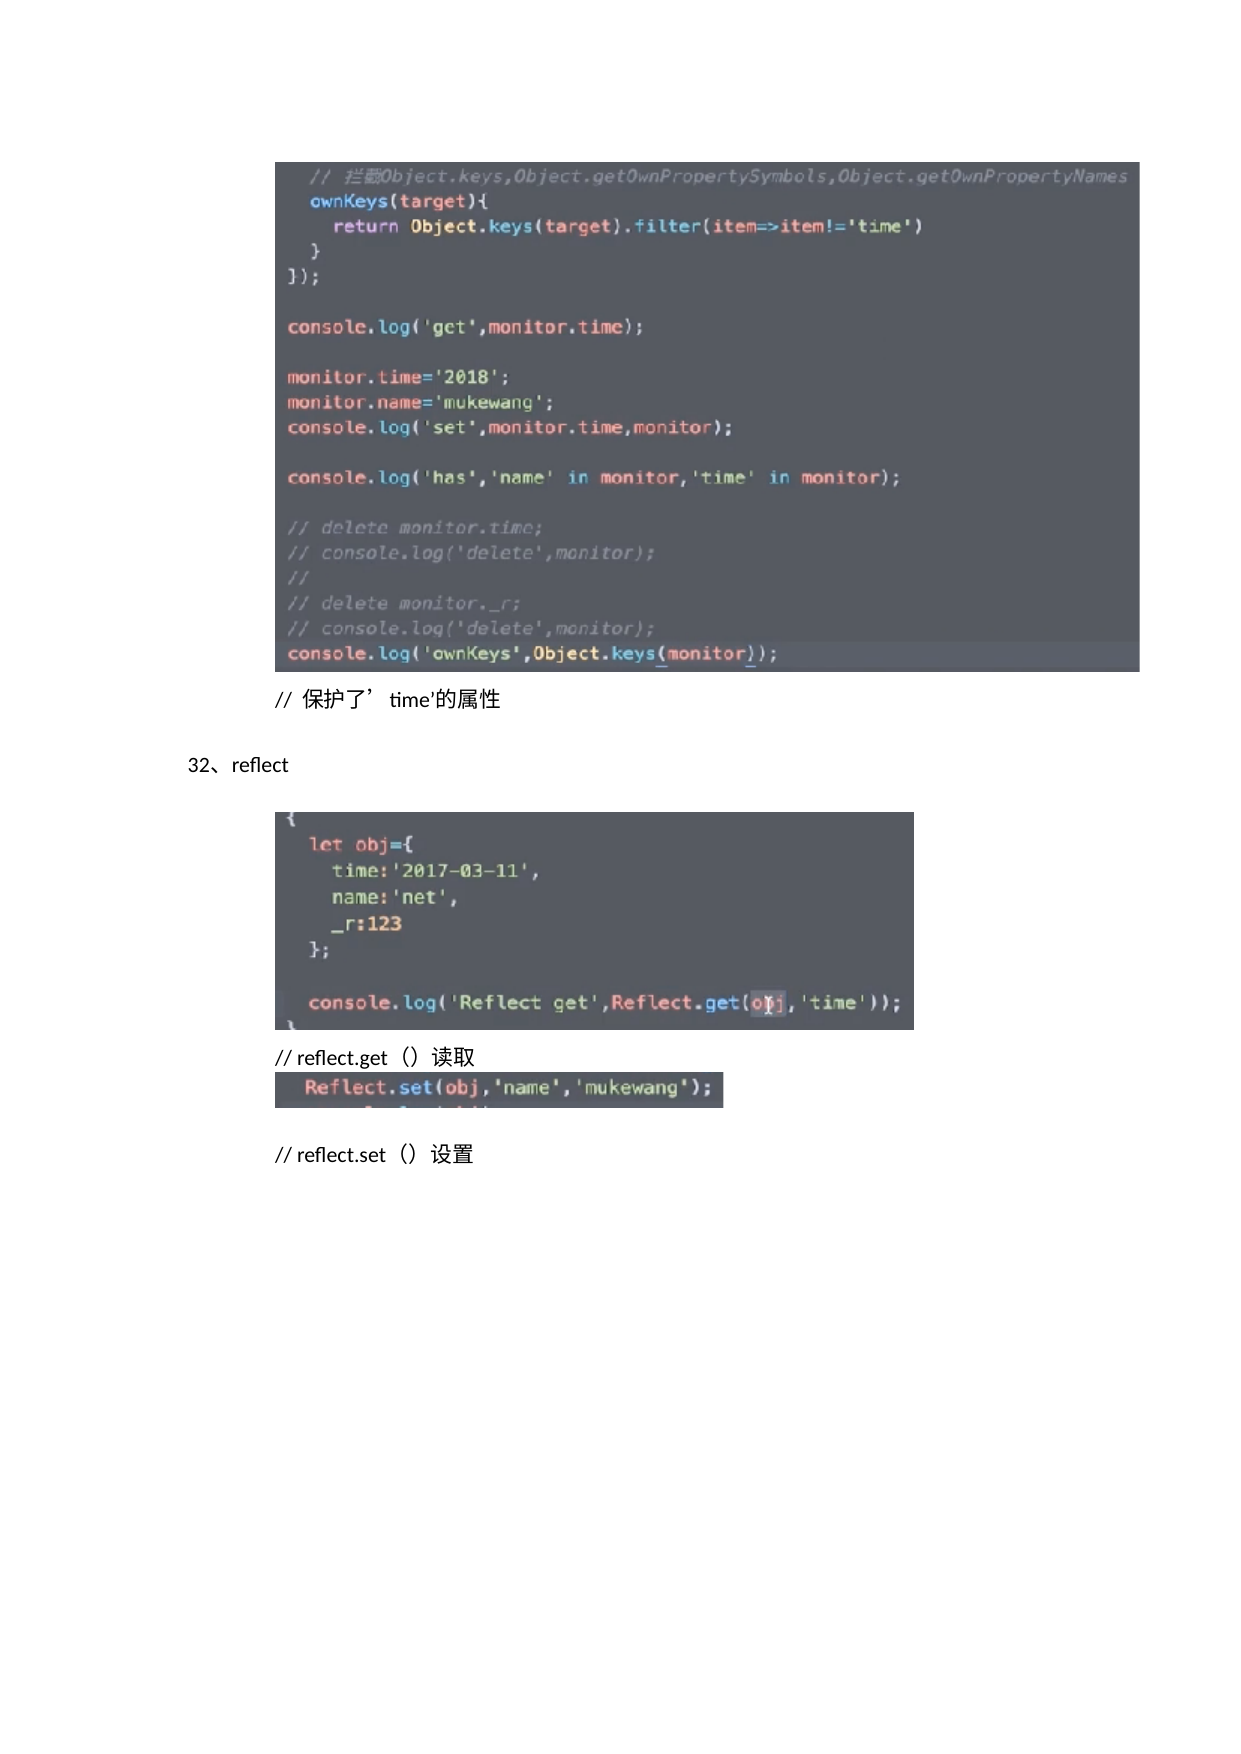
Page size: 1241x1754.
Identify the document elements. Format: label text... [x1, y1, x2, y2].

list // 保护了’time’的属性 [231, 682, 1053, 714]
list reflect [187, 747, 1053, 779]
picture [275, 162, 1140, 672]
list // reflect.set（）设置 [231, 1137, 1053, 1169]
picture [275, 812, 914, 1030]
list // reflect.get（）读取 [231, 1039, 1053, 1072]
picture [275, 1072, 724, 1108]
